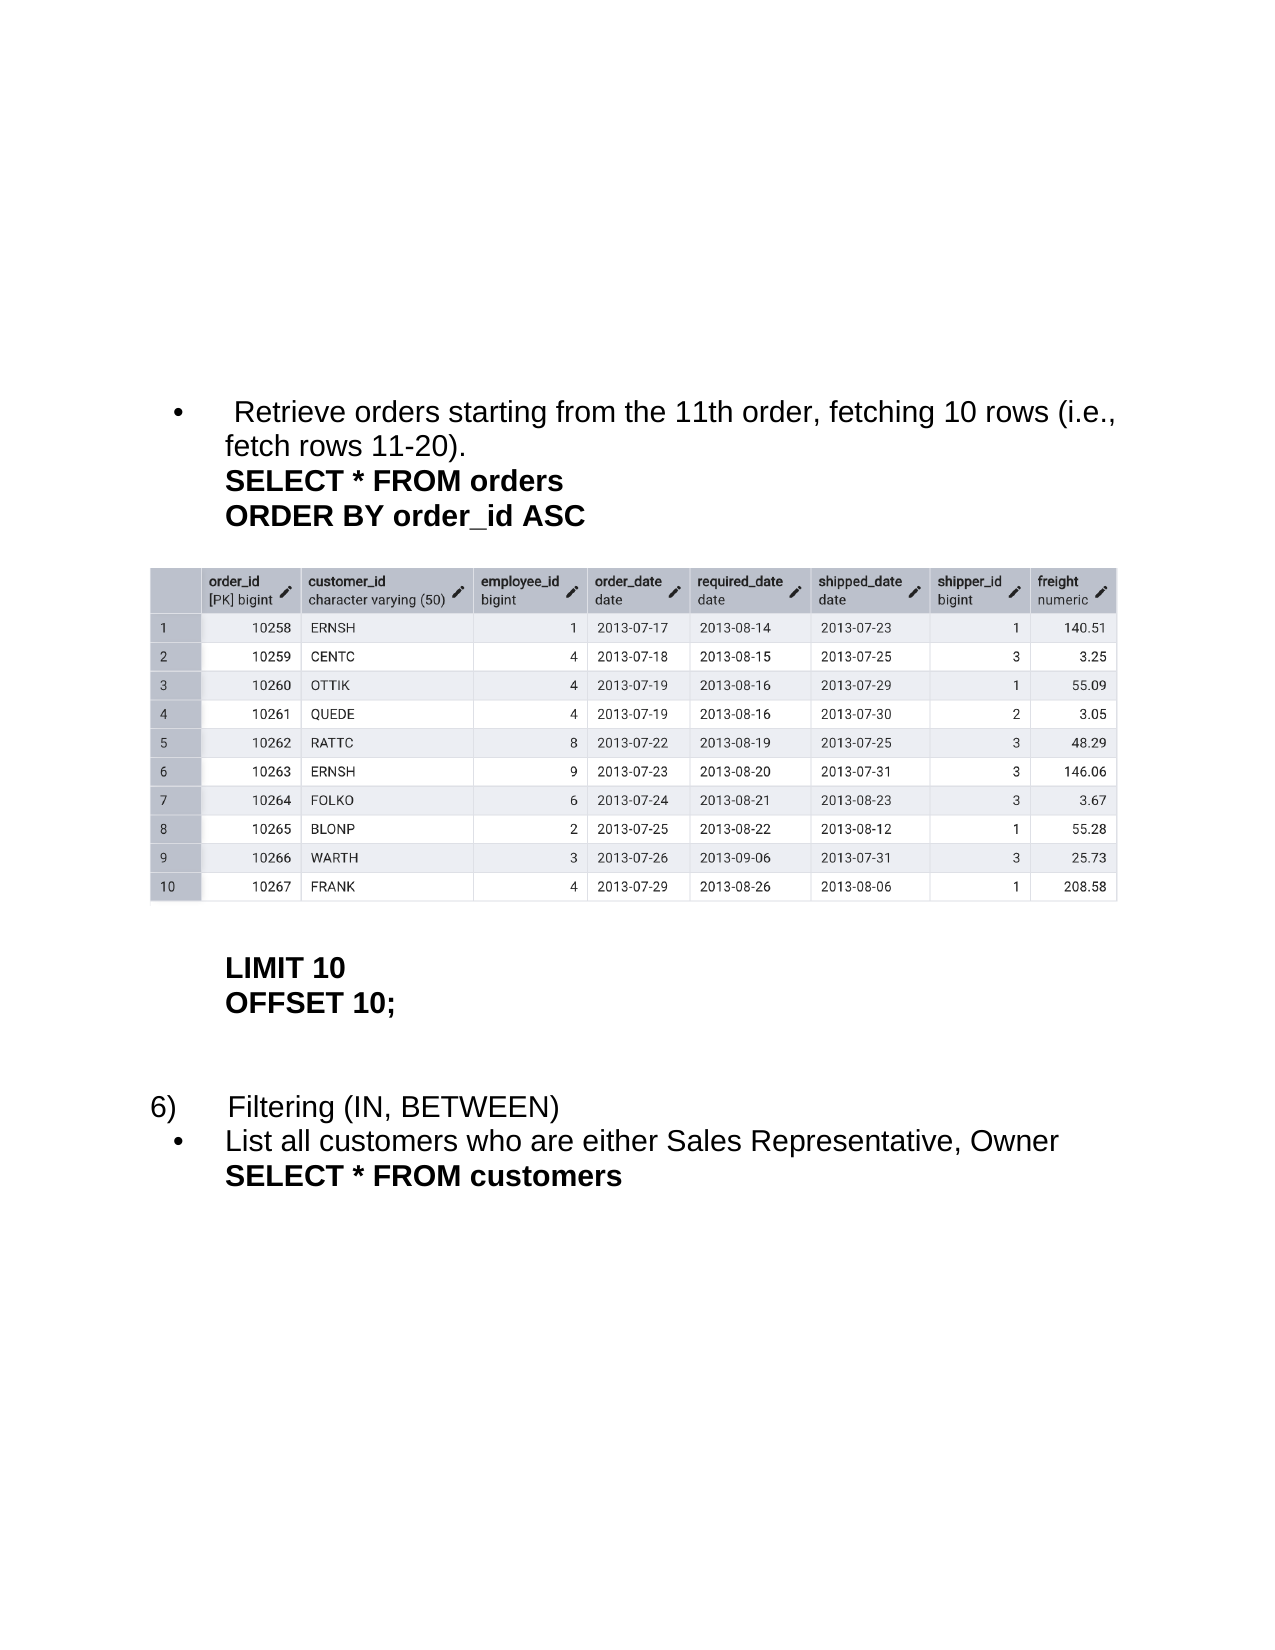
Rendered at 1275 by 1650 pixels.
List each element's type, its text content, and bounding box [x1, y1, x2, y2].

text OFFSET 10; [150, 985, 1125, 1020]
list Retrieve orders starting from the 11th order, fetching 10 rows (i.e., fetch rows 11-20). [173, 393, 1125, 463]
list List all customers who are either Sales Representative, Owner [173, 1123, 1125, 1158]
text SELECT * FROM customers [150, 1158, 1125, 1193]
picture [148, 568, 1124, 906]
text ORDER BY order_id ASC [150, 498, 1125, 533]
text 6) Filtering (IN, BETWEEN) [150, 1089, 1125, 1123]
text SELECT * FROM orders [150, 463, 1125, 498]
